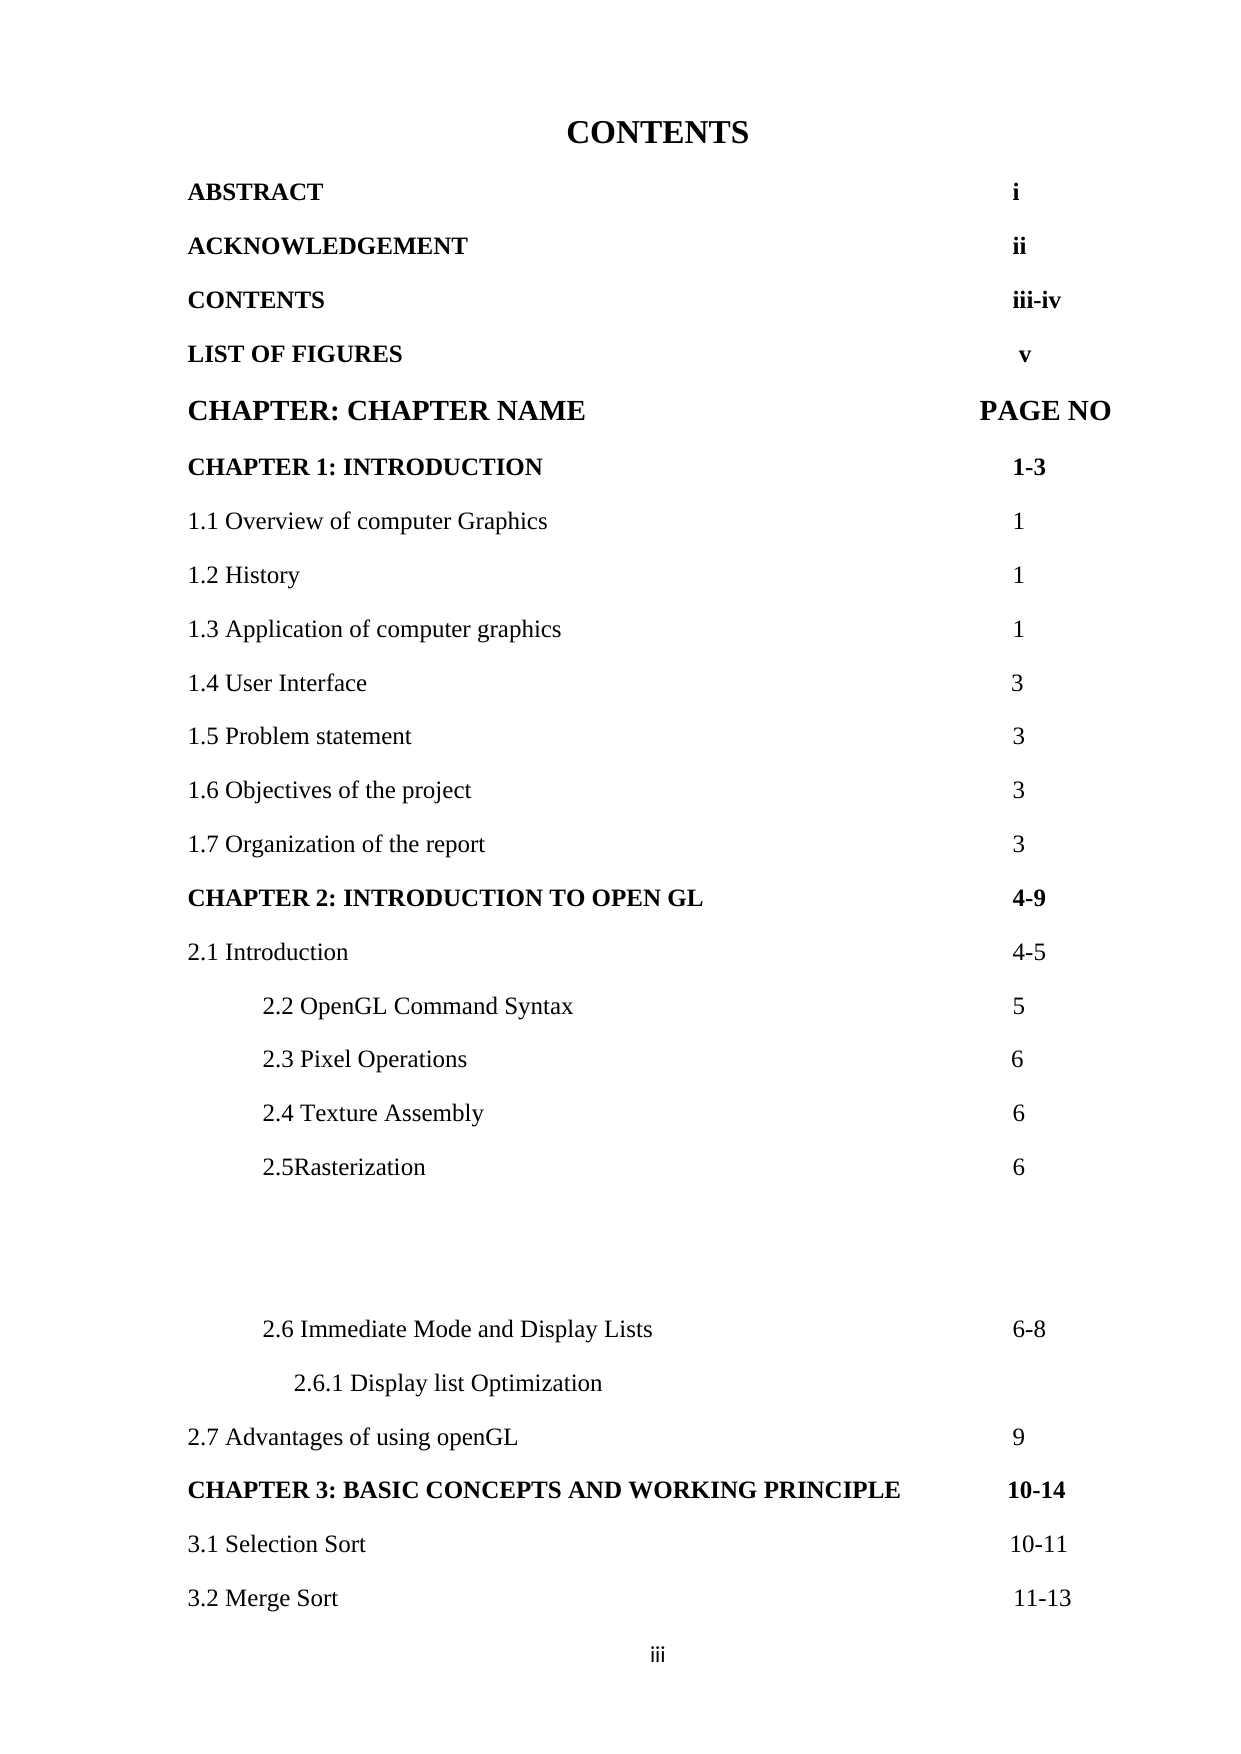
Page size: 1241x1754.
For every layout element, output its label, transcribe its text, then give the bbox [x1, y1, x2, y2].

text ABSTRACT i [187, 177, 1128, 206]
text 2.7 Advantages of using openGL 9 [187, 1422, 1128, 1450]
text 2.4 Texture Assembly 6 [187, 1098, 1128, 1127]
text CHAPTER: CHAPTER NAME PAGE NO [187, 393, 1128, 426]
text 1.5 Problem statement 3 [187, 721, 1128, 750]
text CONTENTS [187, 112, 1128, 151]
text 1.4 User Interface 3 [187, 668, 1128, 696]
text 1.2 History 1 [187, 560, 1128, 589]
text 1.1 Overview of computer Graphics 1 [187, 506, 1128, 535]
text ACKNOWLEDGEMENT ii [187, 231, 1128, 260]
text CONTENTS iii-iv [187, 285, 1128, 314]
text 1.3 Application of computer graphics 1 [187, 614, 1128, 642]
text CHAPTER 1: INTRODUCTION 1-3 [187, 452, 1128, 481]
text 1.6 Objectives of the project 3 [187, 775, 1128, 804]
text 3.1 Selection Sort 10-11 [187, 1529, 1128, 1558]
text 2.5Rasterization 6 [187, 1152, 1128, 1181]
text 2.6 Immediate Mode and Display Lists 6-8 [187, 1314, 1128, 1343]
text 2.6.1 Display list Optimization [187, 1368, 1128, 1396]
text CHAPTER 2: INTRODUCTION TO OPEN GL 4-9 [187, 883, 1128, 912]
text 2.1 Introduction 4-5 [187, 937, 1128, 966]
text 1.7 Organization of the report 3 [187, 829, 1128, 858]
text LIST OF FIGURES v [187, 339, 1128, 368]
text 2.2 OpenGL Command Syntax 5 [187, 991, 1128, 1019]
text CHAPTER 3: BASIC CONCEPTS AND WORKING PRINCIPLE 10-14 [187, 1475, 1128, 1504]
text 3.2 Merge Sort 11-13 [187, 1583, 1128, 1612]
text 2.3 Pixel Operations 6 [187, 1044, 1128, 1073]
